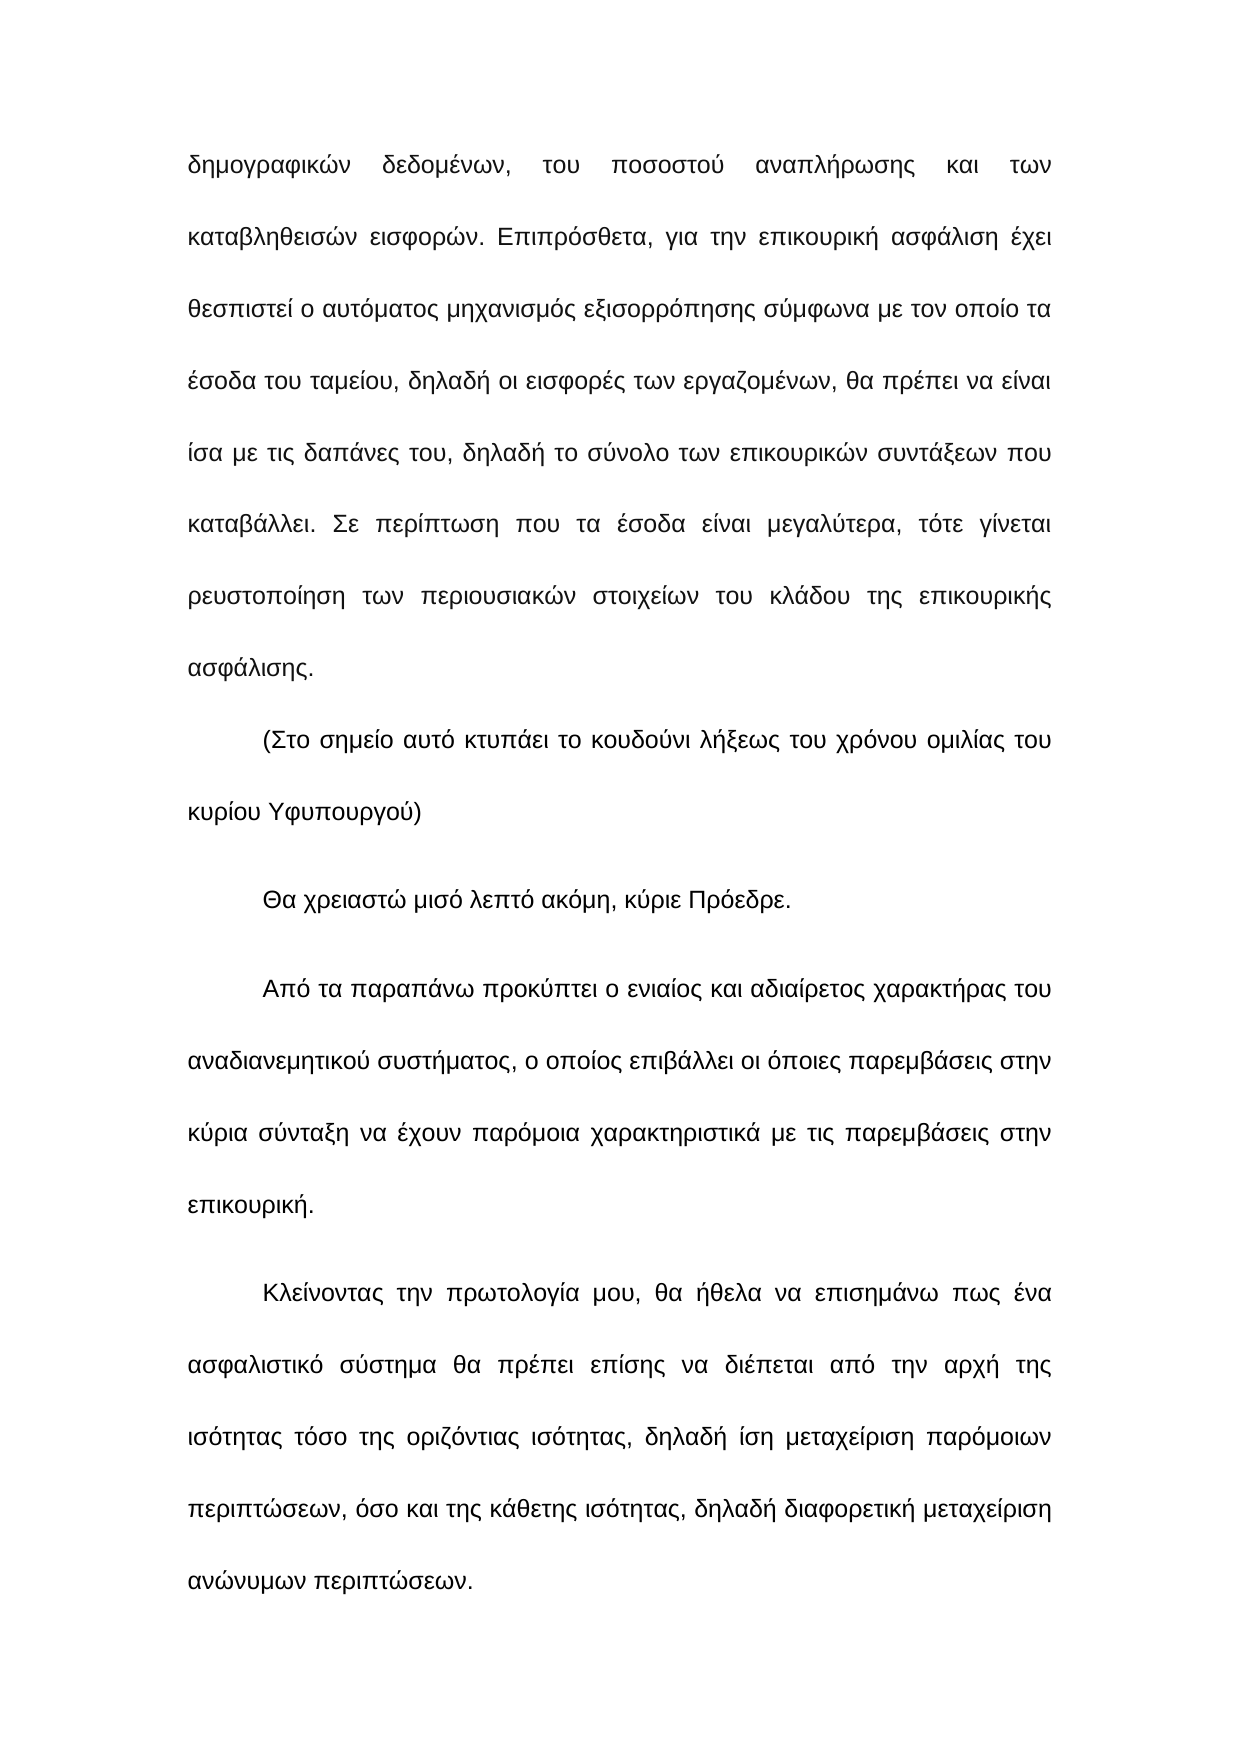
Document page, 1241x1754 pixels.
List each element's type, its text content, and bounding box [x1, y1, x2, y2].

text Από τα παραπάνω προκύπτει ο ενιαίος και αδιαίρετος χαρακτήρας του αναδιανεμητικού συστήματος, ο οποίος επιβάλλει οι όποιες παρεμβάσεις στην κύρια σύνταξη να έχουν παρόμοια χαρακτηριστικά με τις παρεμβάσεις στην επικουρική. [187, 974, 1053, 1218]
text (Στο σημείο αυτό κτυπάει το κουδούνι λήξεως του χρόνου ομιλίας του κυρίου Υφυπουργού) [187, 725, 1053, 826]
text Κλείνοντας την πρωτολογία μου, θα ήθελα να επισημάνω πως ένα ασφαλιστικό σύστημα θα πρέπει επίσης να διέπεται από την αρχή της ισότητας τόσο της οριζόντιας ισότητας, δηλαδή ίση μεταχείριση παρόμοιων περιπτώσεων, όσο και της κάθετης ισότητας, δηλαδή διαφορετική μεταχείριση ανώνυμων περιπτώσεων. [187, 1278, 1053, 1594]
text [187, 150, 1053, 682]
text Θα χρειαστώ μισό λεπτό ακόμη, κύριε Πρόεδρε. [187, 885, 1053, 914]
